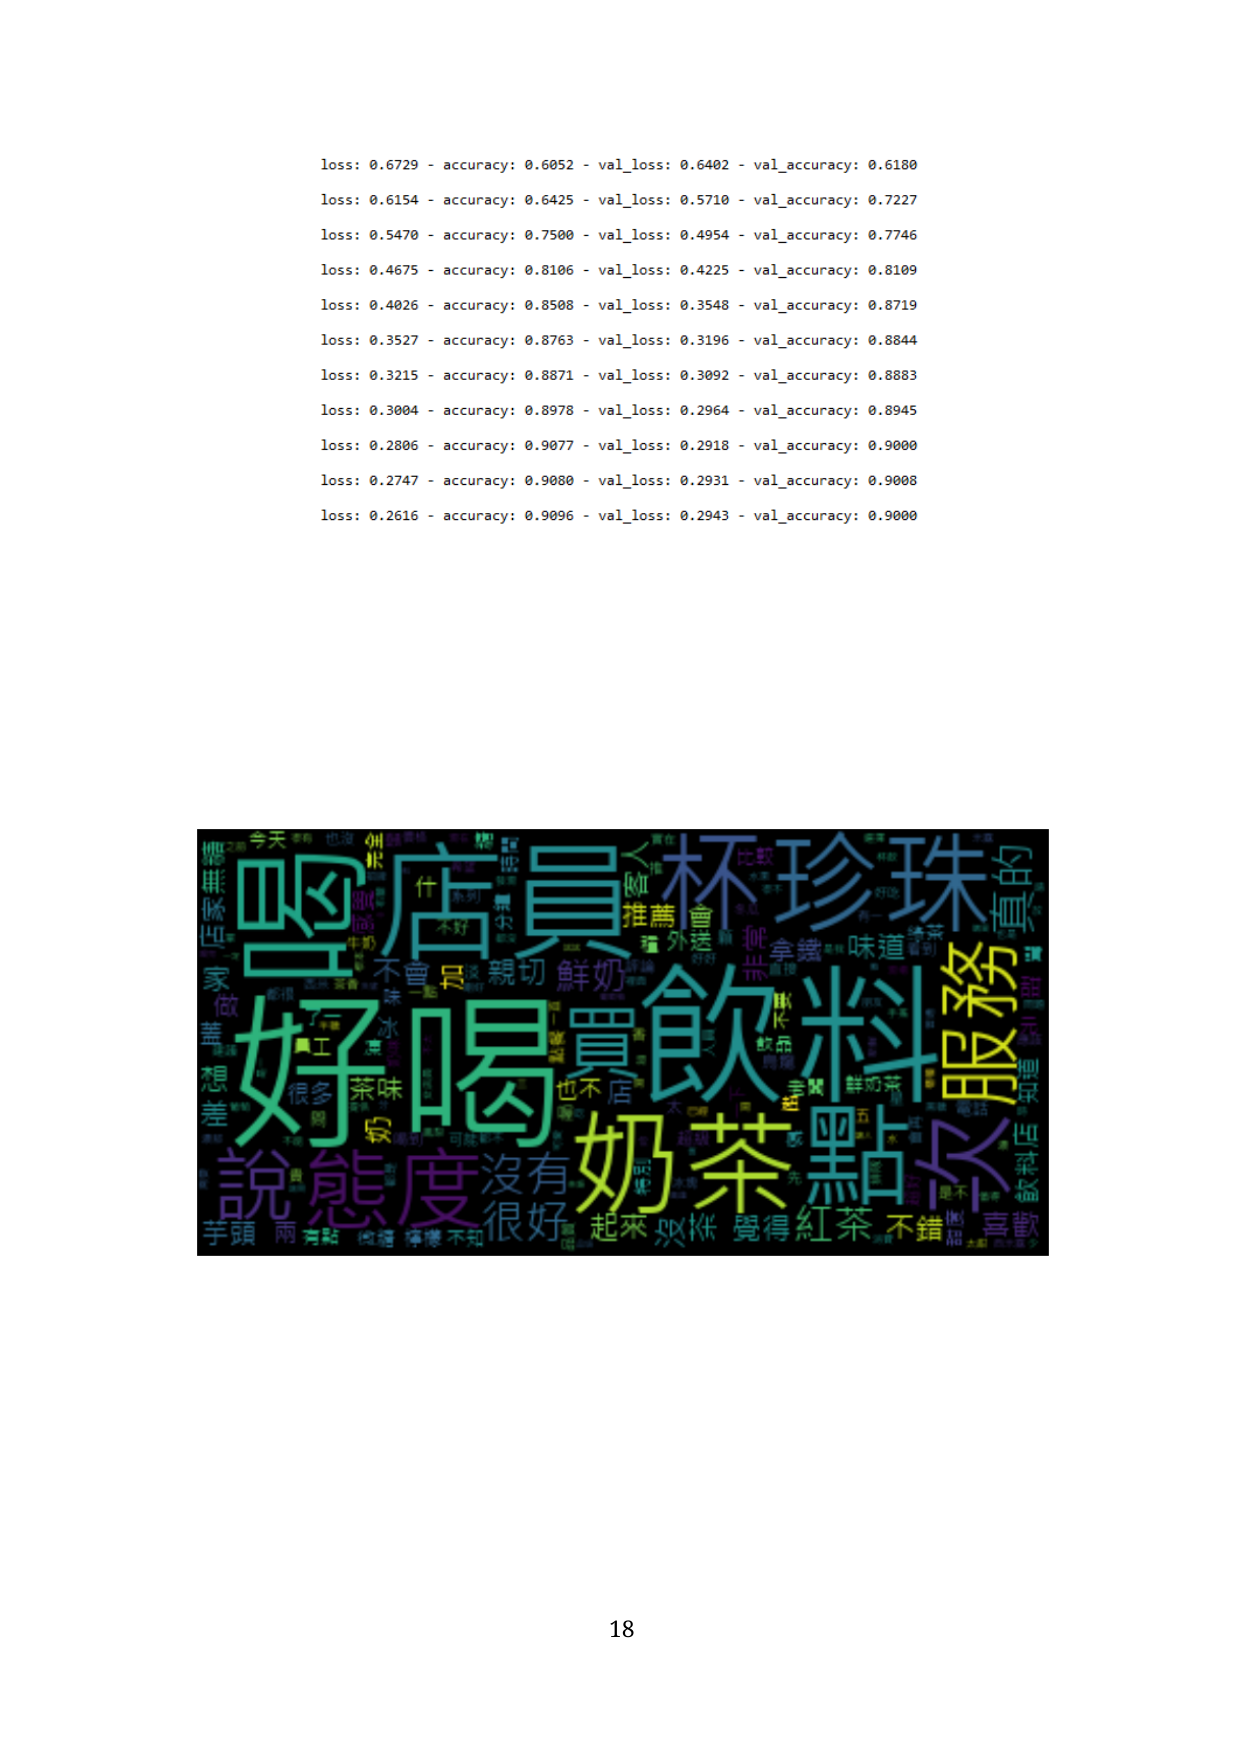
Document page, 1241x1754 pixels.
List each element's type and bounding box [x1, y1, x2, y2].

picture [312, 150, 929, 528]
picture [190, 823, 1056, 1263]
